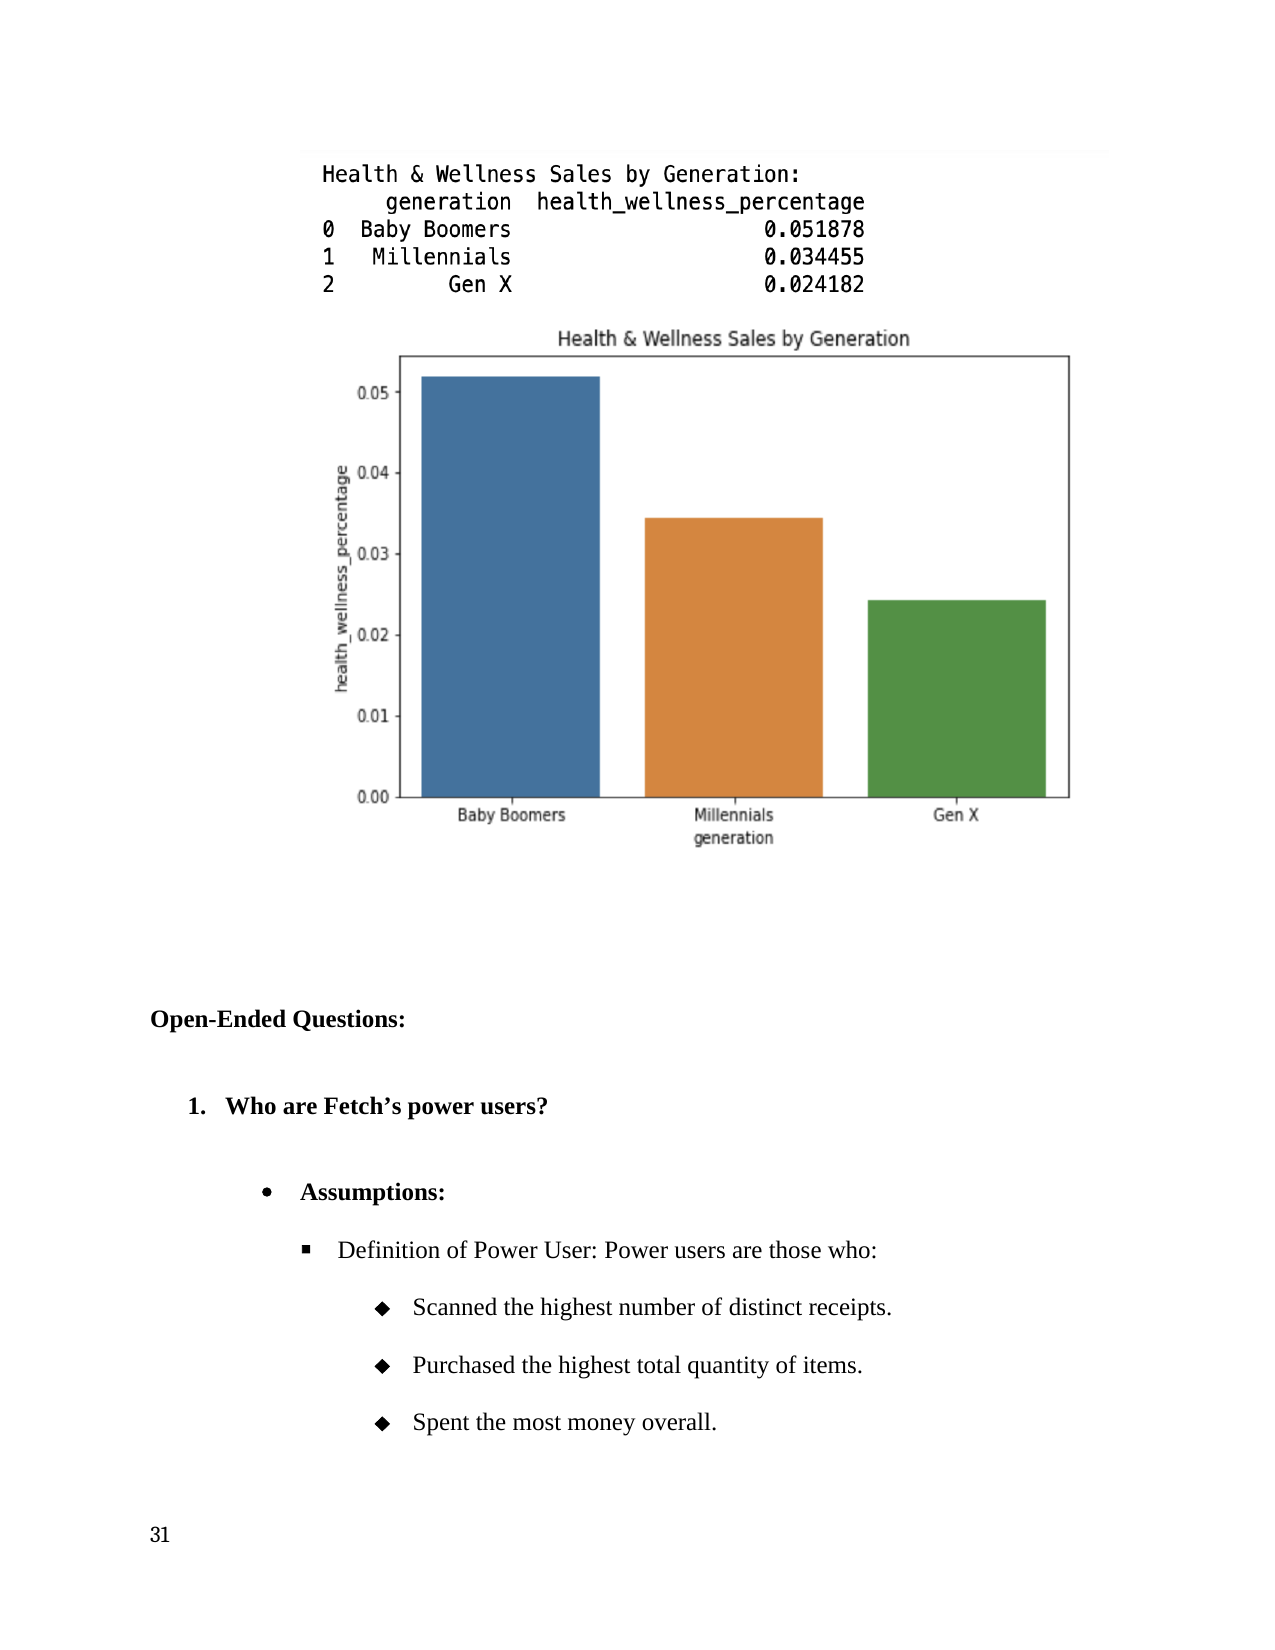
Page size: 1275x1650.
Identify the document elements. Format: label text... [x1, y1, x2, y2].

picture [300, 150, 1109, 862]
list Purchased the highest total quantity of items. [375, 1350, 1125, 1379]
list Who are Fetch’s power users? [187, 1091, 1125, 1119]
list Spent the most money overall. [375, 1407, 1125, 1436]
text Open-Ended Questions: [150, 1004, 1125, 1033]
list Assumptions: [262, 1177, 1125, 1206]
list Scanned the highest number of distinct receipts. [375, 1292, 1125, 1321]
list Definition of Power User: Power users are those who: [300, 1235, 1125, 1264]
